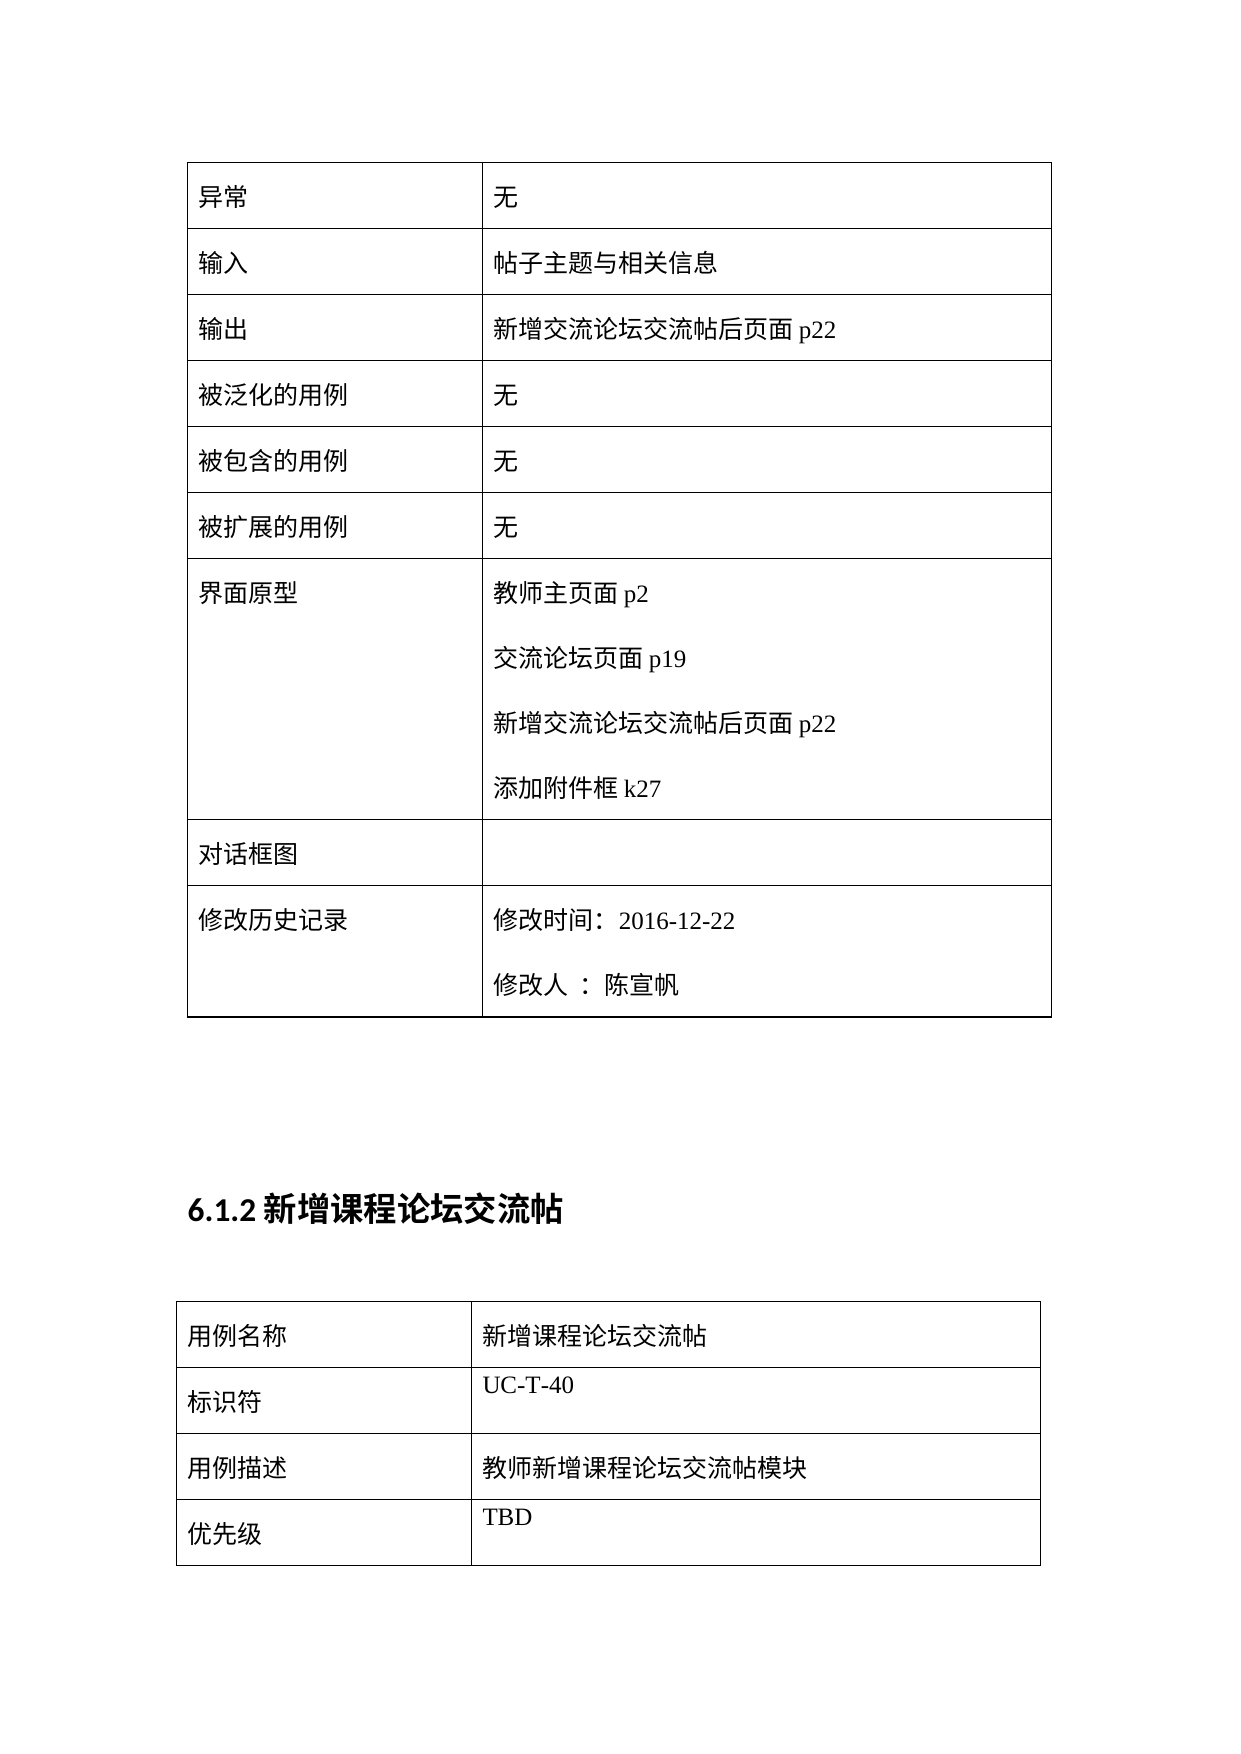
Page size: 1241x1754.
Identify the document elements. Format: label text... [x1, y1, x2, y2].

table_cell 标识符 [177, 1368, 471, 1433]
table_cell 帖子主题与相关信息 [483, 229, 1051, 294]
table_cell UC-T-40 [472, 1368, 1040, 1433]
table_cell [483, 820, 1051, 885]
table_header 新增课程论坛交流帖 [472, 1302, 1040, 1367]
table_cell 无 [483, 361, 1051, 426]
table_cell 修改时间：2016-12-22 修改人 ：陈宣帆 [483, 886, 1051, 1016]
table_cell 新增交流论坛交流帖后页面p22 [483, 295, 1051, 360]
table_cell 界面原型 [188, 559, 482, 819]
table_cell 用例描述 [177, 1434, 471, 1499]
table_cell 无 [483, 427, 1051, 492]
table_cell 被包含的用例 [188, 427, 482, 492]
table_cell 修改历史记录 [188, 886, 482, 1016]
table_cell 被扩展的用例 [188, 493, 482, 558]
table_cell TBD [472, 1500, 1040, 1565]
subtitle 6.1.2 新增课程论坛交流帖 [187, 1174, 1053, 1239]
table_cell 教师主页面p2 交流论坛页面p19 新增交流论坛交流帖后页面p22 添加附件框k27 [483, 559, 1051, 819]
table_cell 被泛化的用例 [188, 361, 482, 426]
table_cell 优先级 [177, 1500, 471, 1565]
table_cell 教师新增课程论坛交流帖模块 [472, 1434, 1040, 1499]
table_cell 输入 [188, 229, 482, 294]
table_cell 无 [483, 493, 1051, 558]
table_cell 对话框图 [188, 820, 482, 885]
table_cell 无 [483, 163, 1051, 228]
table_cell 输出 [188, 295, 482, 360]
table_header 用例名称 [177, 1302, 471, 1367]
table_cell 异常 [188, 163, 482, 228]
